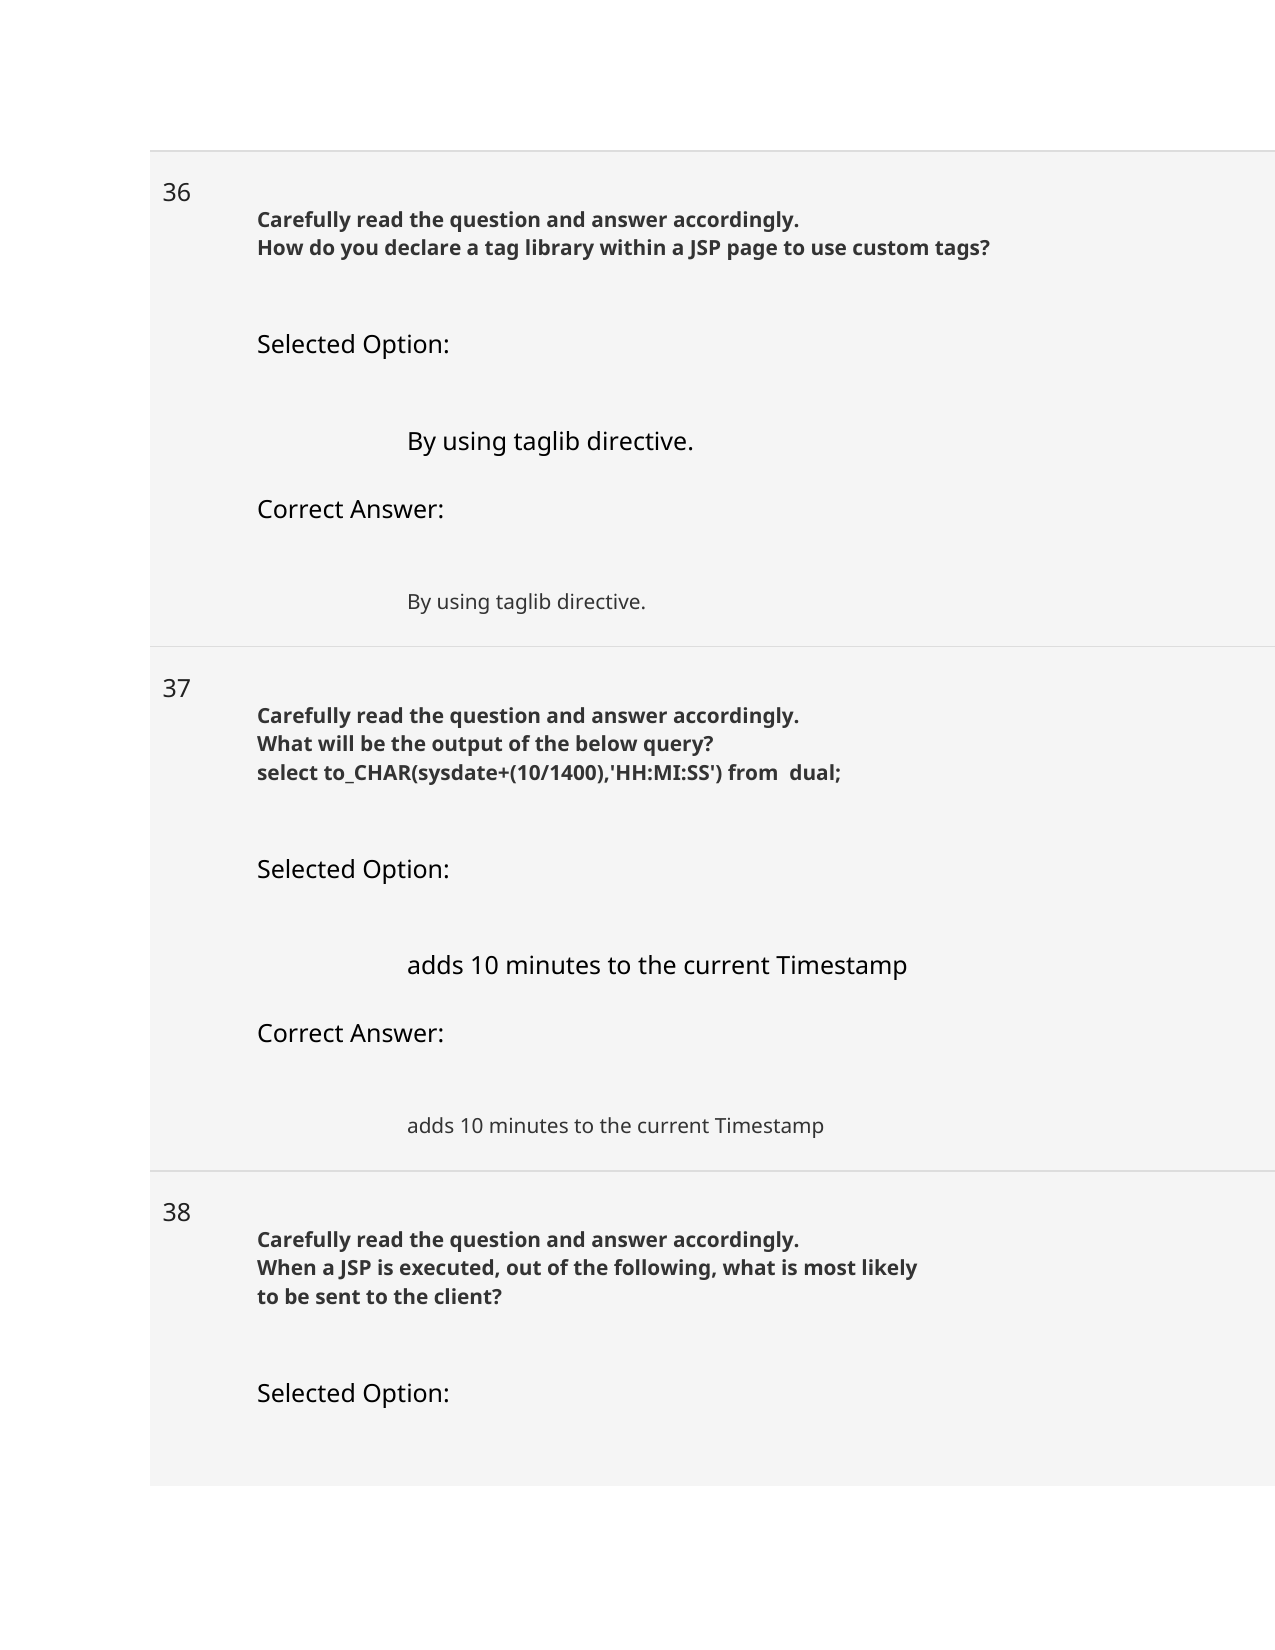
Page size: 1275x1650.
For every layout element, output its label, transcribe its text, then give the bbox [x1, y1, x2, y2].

table_cell 36 [150, 152, 243, 646]
table_cell 38 [150, 1172, 243, 1486]
table_cell [243, 152, 1275, 646]
table_header 37 [150, 647, 243, 1170]
table_cell [243, 1172, 1275, 1486]
table_header [243, 647, 1275, 1170]
